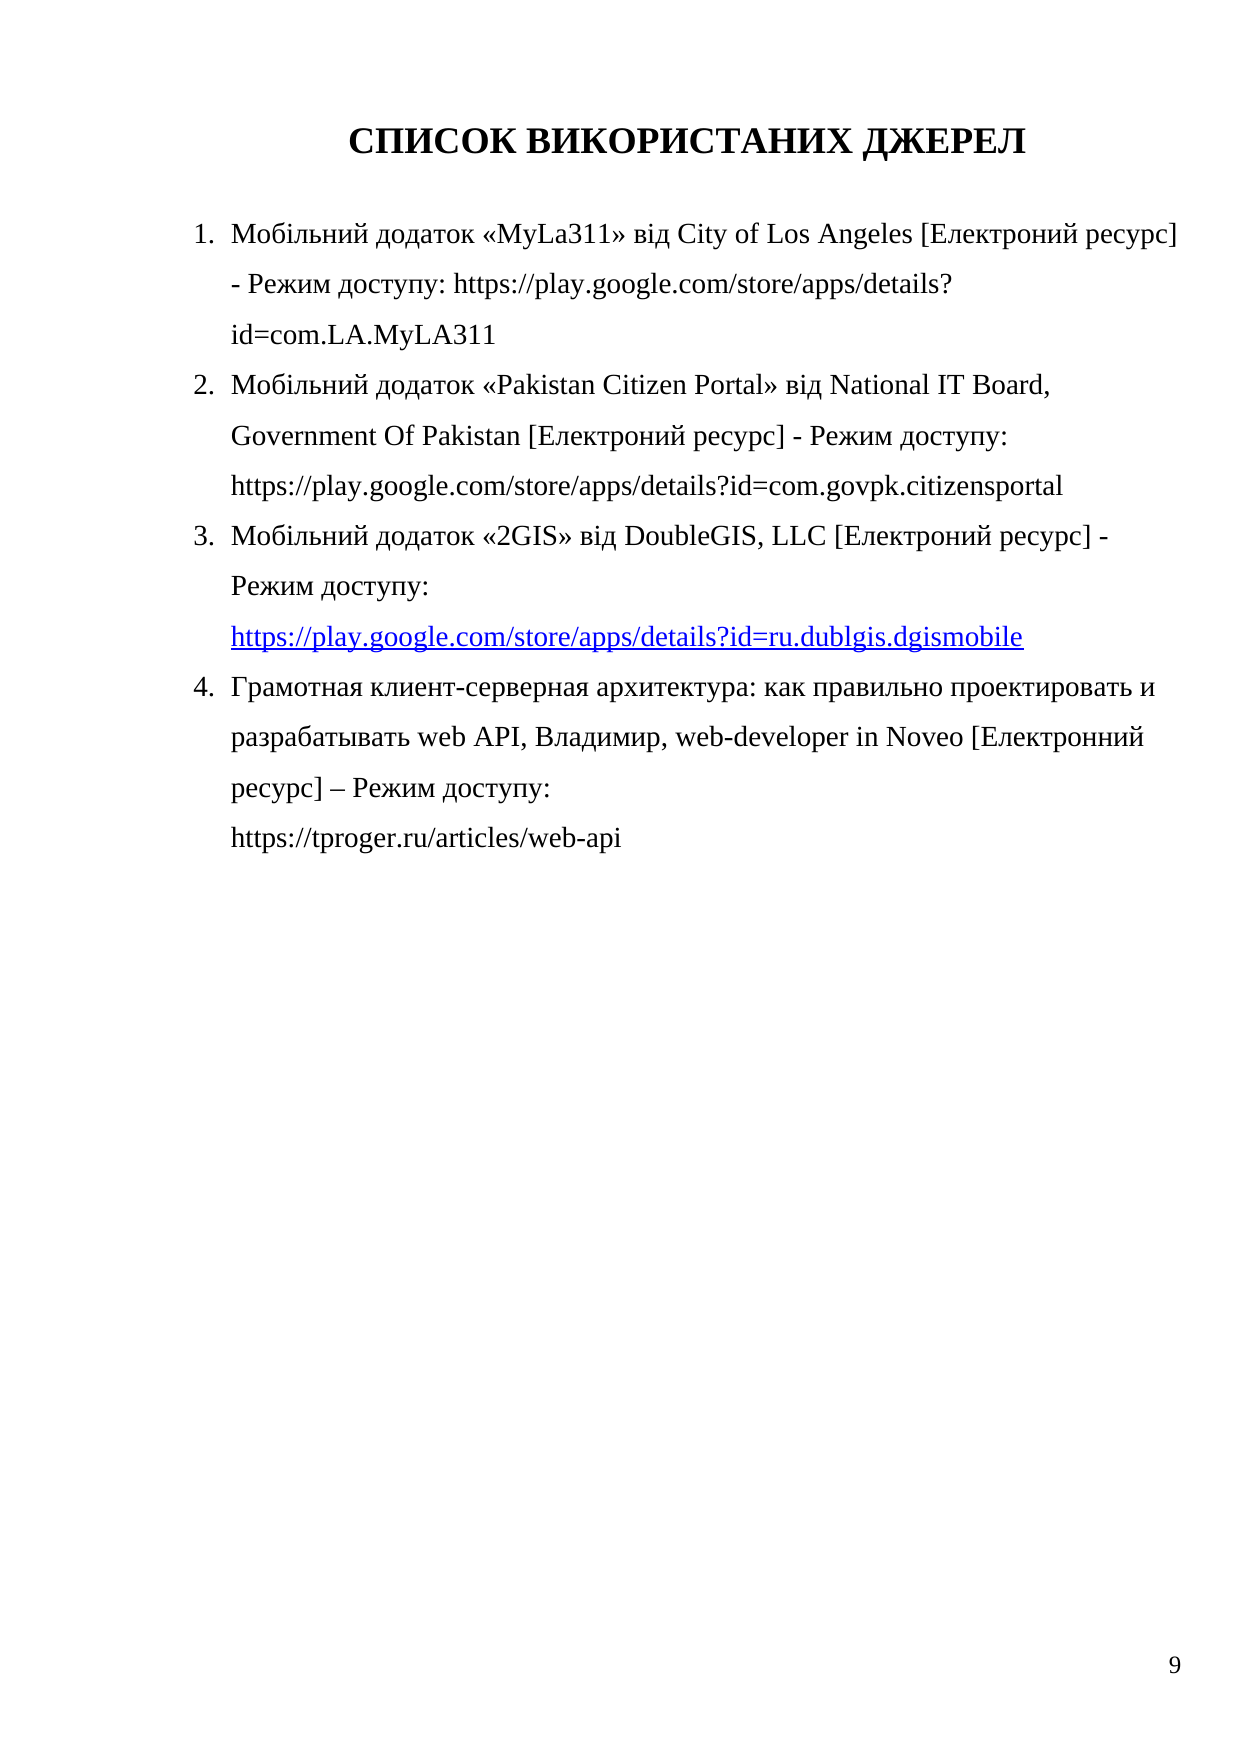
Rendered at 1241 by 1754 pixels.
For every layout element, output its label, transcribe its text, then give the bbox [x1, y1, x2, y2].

list Грамотная клиент-серверная архитектура: как правильно проектировать и разрабатывать web API, Владимир, web-developer in Noveo [Електронний ресурс] – Режим доступу: https://tproger.ru/articles/web-api [193, 669, 1181, 854]
list https://play.google.com/store/apps/details?id=ru.dublgis.dgismobile [231, 619, 1181, 652]
list Мобільний додаток «2GIS» від DoubleGIS, LLC [Електроний ресурс] - Режим доступу: [193, 518, 1181, 602]
text Список використаних джерел [118, 118, 1181, 161]
list Мобільний додаток «MyLa311» від City of Los Angeles [Електроний ресурс] - Режим доступу: https://play.google.com/store/apps/details?id=com.LA.MyLA311 [193, 216, 1181, 351]
list Мобільний додаток «Pakistan Citizen Portal» від National IT Board, Government Of Pakistan [Електроний ресурс] - Режим доступу: https://play.google.com/store/apps/details?id=com.govpk.citizensportal [193, 367, 1181, 501]
